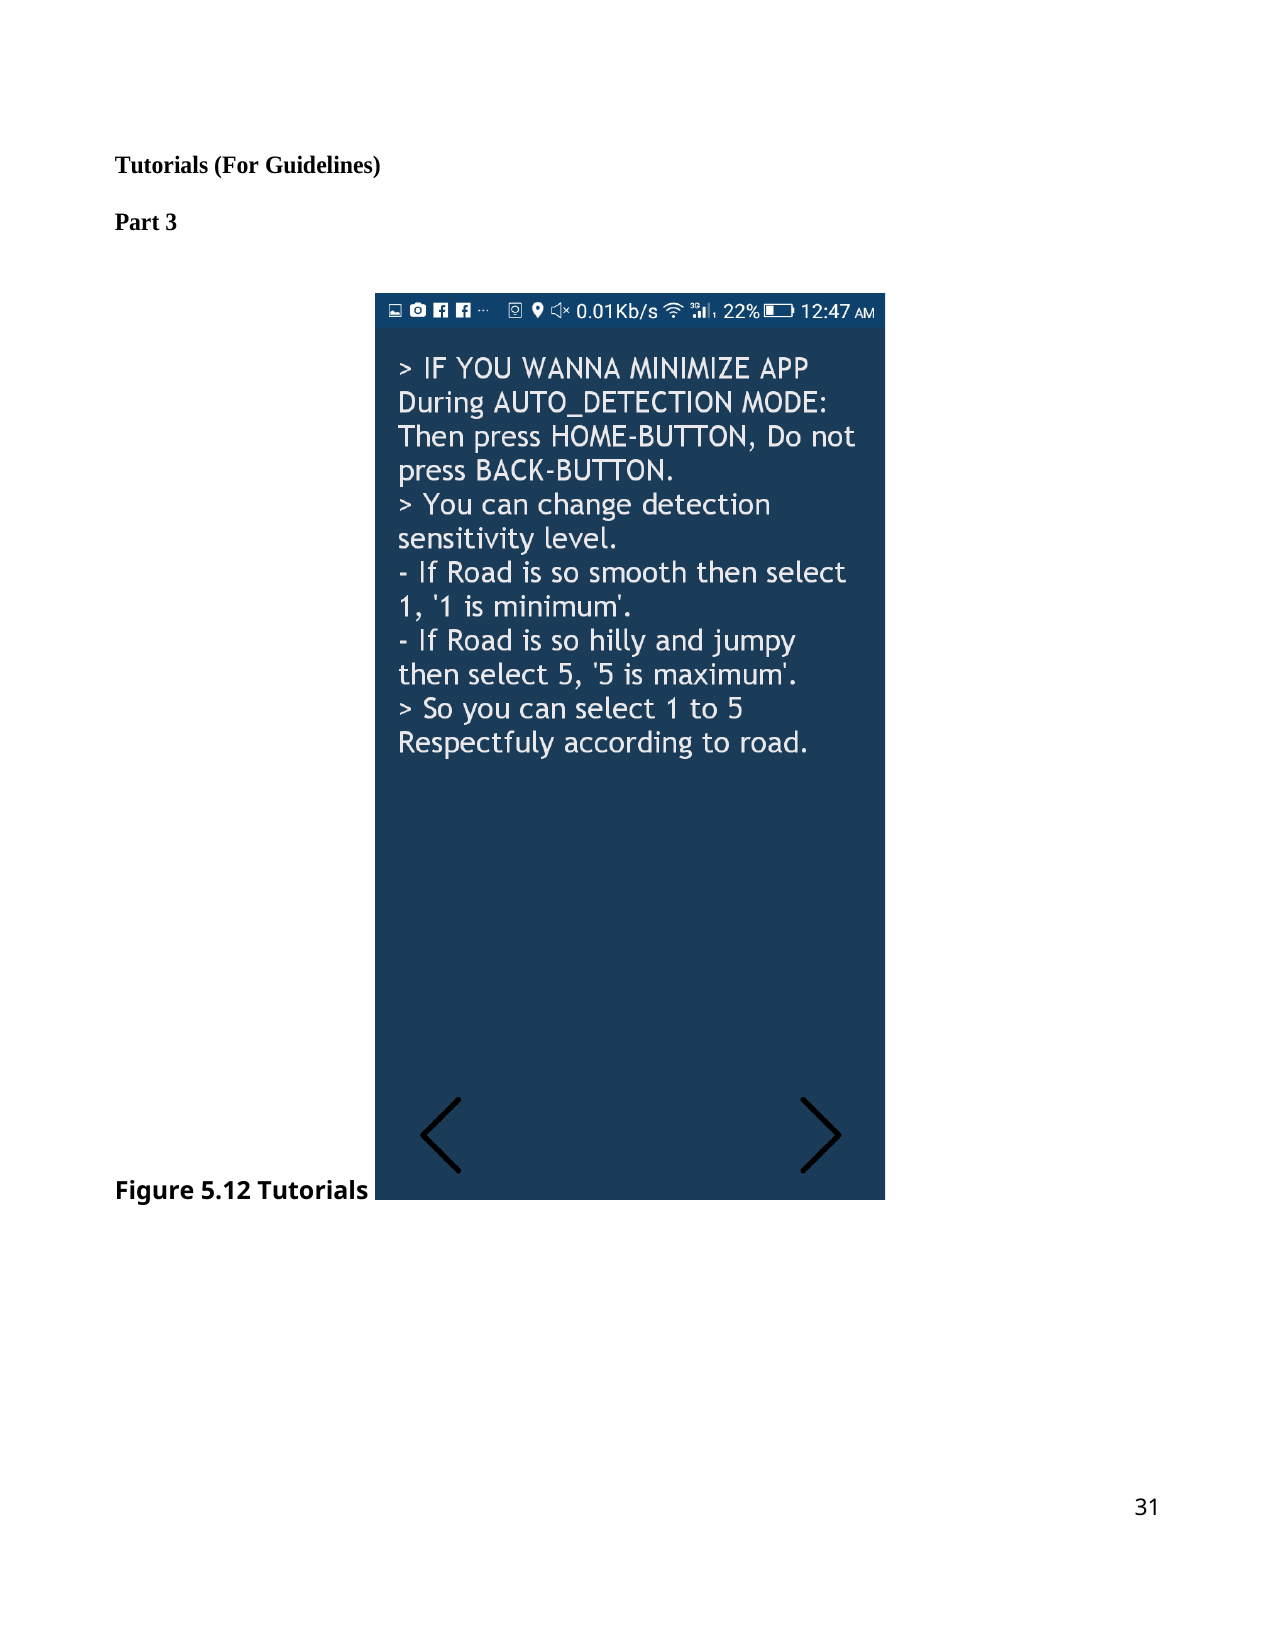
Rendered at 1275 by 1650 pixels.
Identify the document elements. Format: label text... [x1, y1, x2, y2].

picture [375, 293, 886, 1200]
text Tutorials (For Guidelines) [114, 150, 1160, 179]
text Part 3 [114, 207, 1160, 236]
